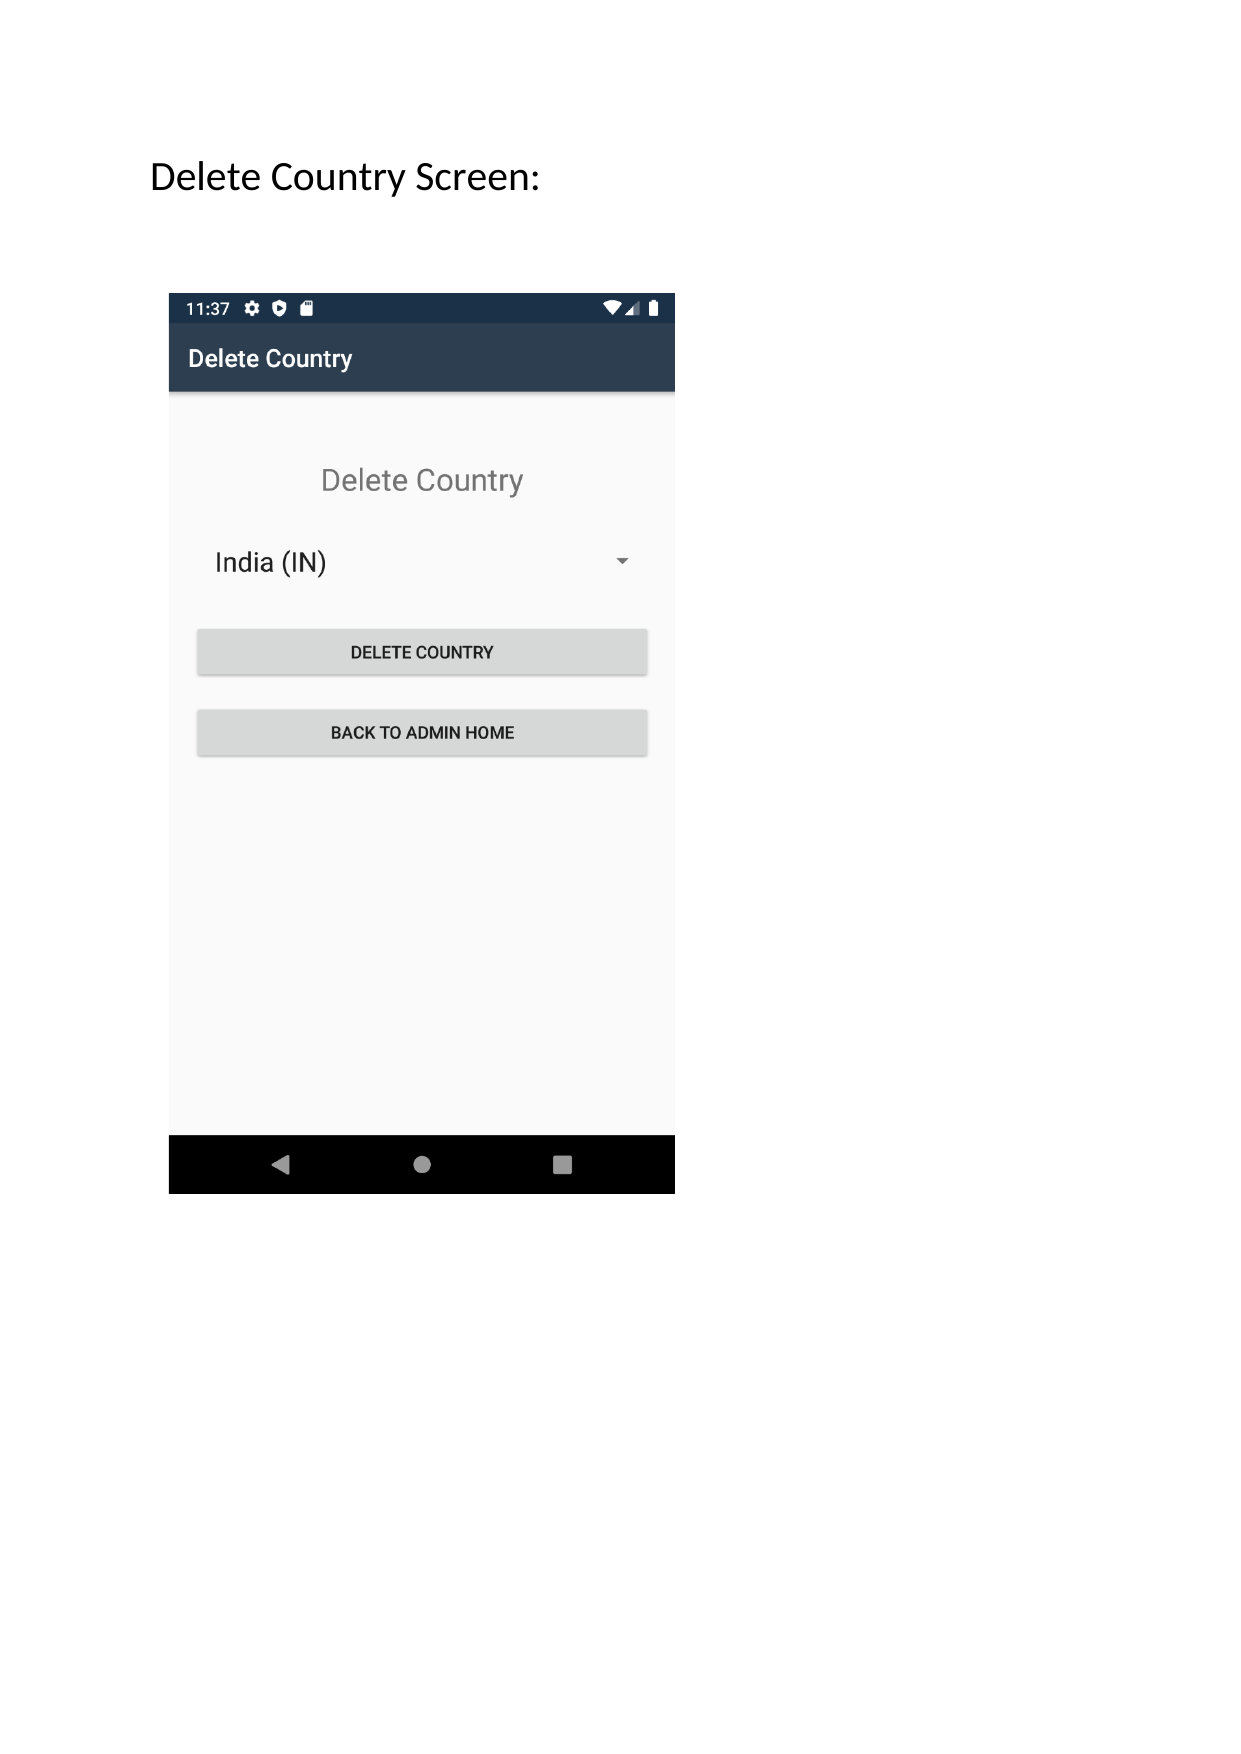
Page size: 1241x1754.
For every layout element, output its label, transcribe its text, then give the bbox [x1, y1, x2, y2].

text Delete Country Screen: [150, 150, 1090, 201]
picture [168, 293, 675, 1194]
